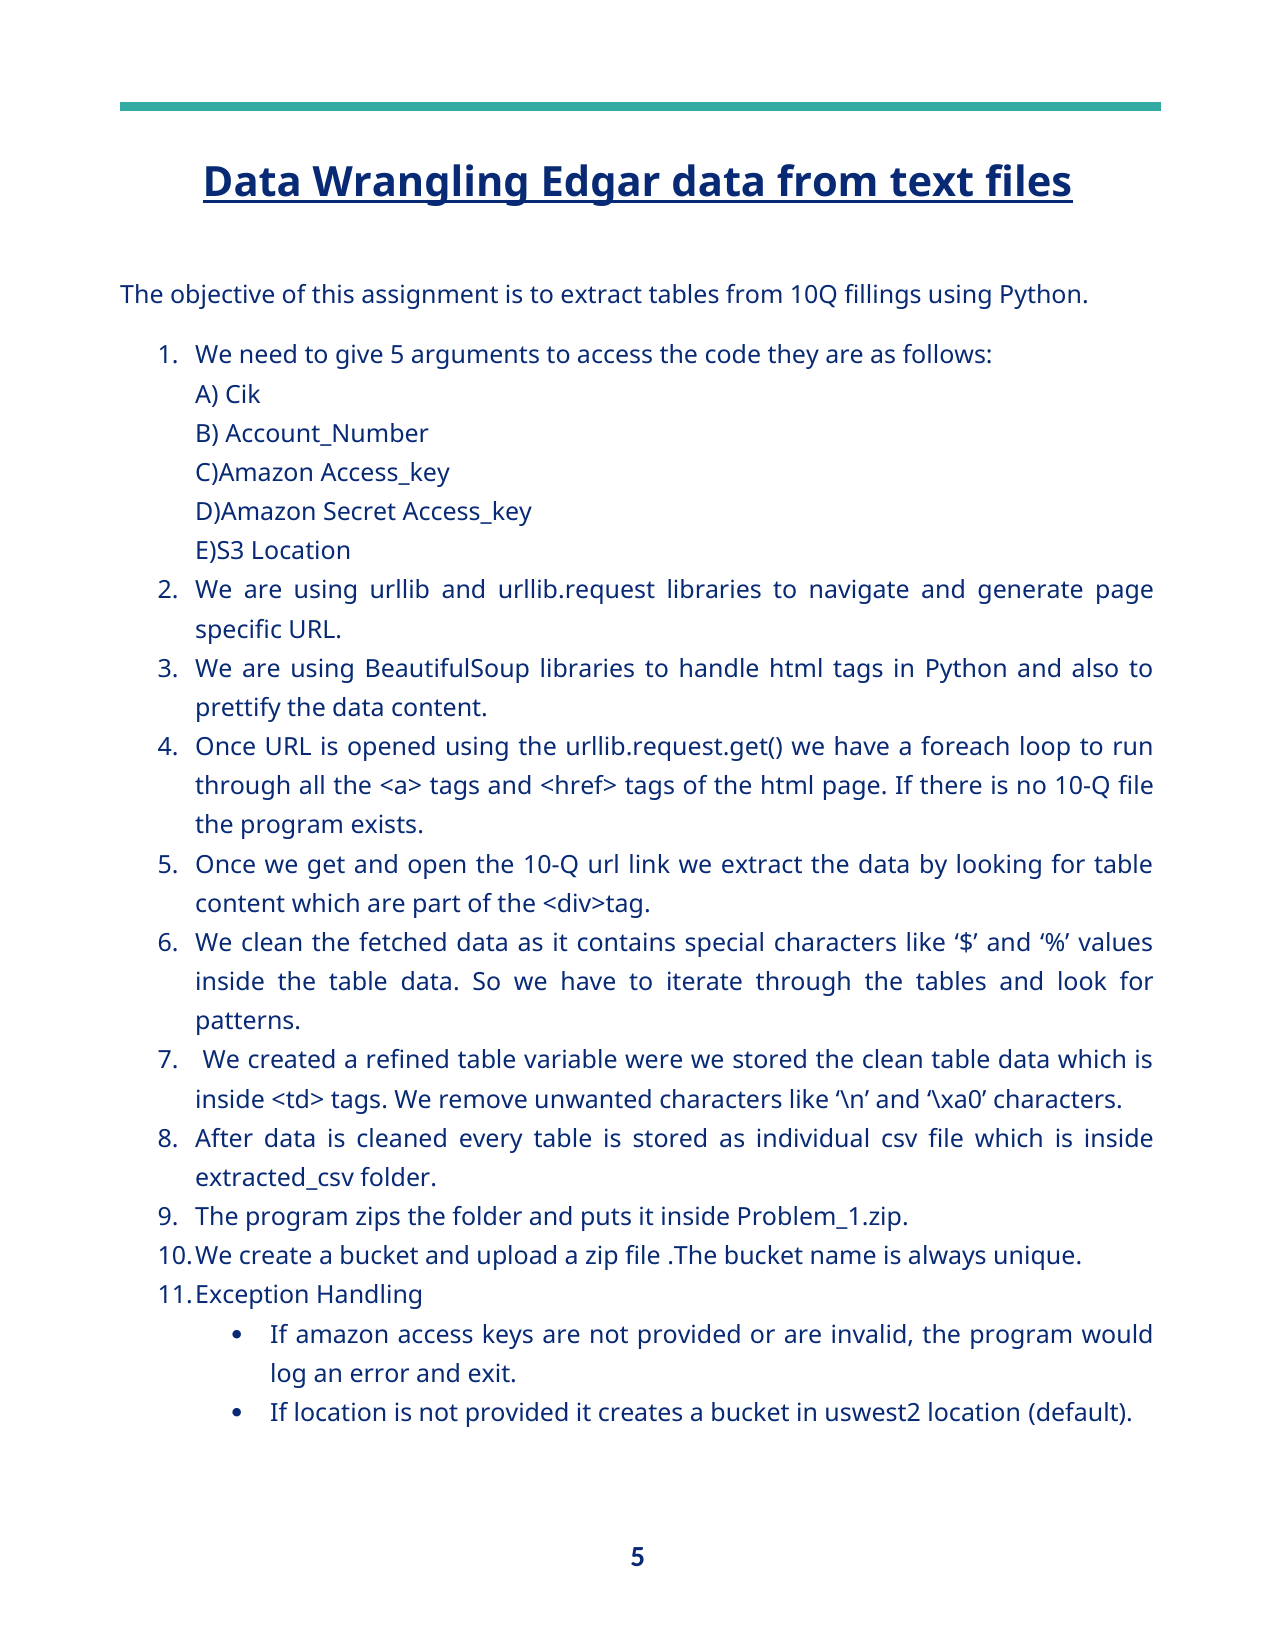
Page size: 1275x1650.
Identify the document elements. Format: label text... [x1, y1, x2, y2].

list E)S3 Location [195, 533, 1155, 567]
list We need to give 5 arguments to access the code they are as follows: [157, 337, 1155, 371]
list B) Account_Number [195, 415, 1155, 449]
text The objective of this assignment is to extract tables from 10Q fillings using Python. [120, 277, 1155, 311]
list A) Cik [195, 376, 1155, 410]
list Once URL is opened using the urllib.request.get() we have a foreach loop to run through all the <a> tags and <href> tags of the html page. If there is no 10-Q file the program exists. [157, 729, 1155, 841]
list We created a refined table variable were we stored the clean table data which is inside <td> tags. We remove unwanted characters like ‘\n’ and ‘\xa0’ characters. [157, 1042, 1155, 1115]
list If location is not provided it creates a bucket in uswest2 location (default). [232, 1394, 1155, 1429]
text Data Wrangling Edgar data from text files [120, 152, 1155, 209]
list We are using urllib and urllib.request libraries to navigate and generate page specific URL. [157, 572, 1155, 645]
list If amazon access keys are not provided or are invalid, the program would log an error and exit. [232, 1316, 1155, 1389]
list C)Amazon Access_key [195, 454, 1155, 489]
list We create a bucket and upload a zip file .The bucket name is always unique. [157, 1238, 1155, 1272]
list We clean the fetched data as it contains special characters like ‘$’ and ‘%’ values inside the table data. So we have to iterate through the tables and look for patterns. [157, 924, 1155, 1037]
list D)Amazon Secret Access_key [195, 494, 1155, 528]
list Once we get and open the 10-Q url link we extract the data by looking for table content which are part of the <div>tag. [157, 846, 1155, 919]
list After data is cleaned every table is stored as individual csv file which is inside extracted_csv folder. [157, 1120, 1155, 1194]
list The program zips the folder and puts it inside Problem_1.zip. [157, 1199, 1155, 1233]
list We are using BeautifulSoup libraries to handle html tags in Python and also to prettify the data content. [157, 650, 1155, 724]
list Exception Handling [157, 1277, 1155, 1311]
